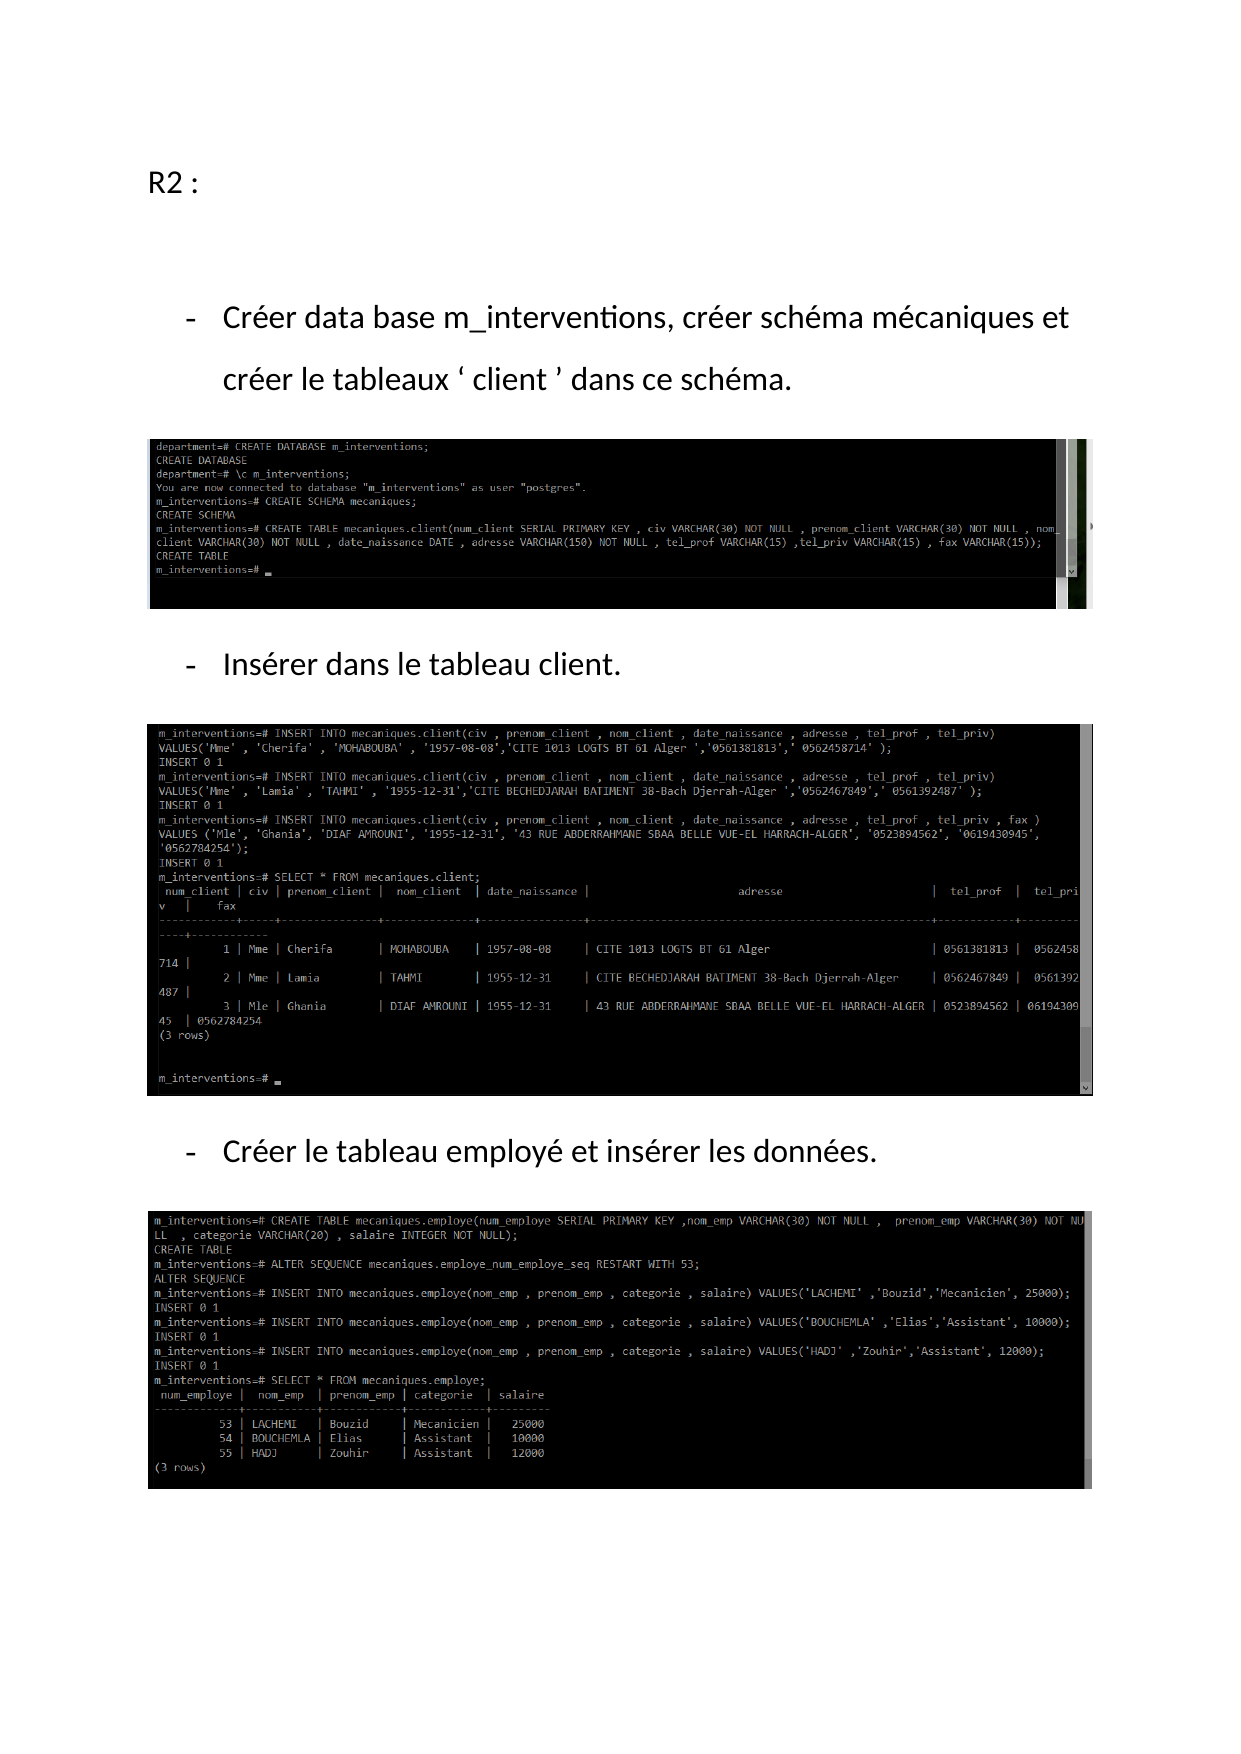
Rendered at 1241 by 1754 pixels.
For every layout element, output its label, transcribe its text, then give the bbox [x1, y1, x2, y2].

picture [148, 1211, 1092, 1489]
list Insérer dans le tableau client. [185, 643, 1093, 684]
text R2 : [148, 161, 1093, 202]
list Créer le tableau employé et insérer les données. [185, 1130, 1093, 1171]
picture [147, 724, 1093, 1096]
list Créer data base m_interventions, créer schéma mécaniques et créer le tableaux ‘ client ’ dans ce schéma. [185, 297, 1093, 398]
picture [147, 439, 1093, 609]
